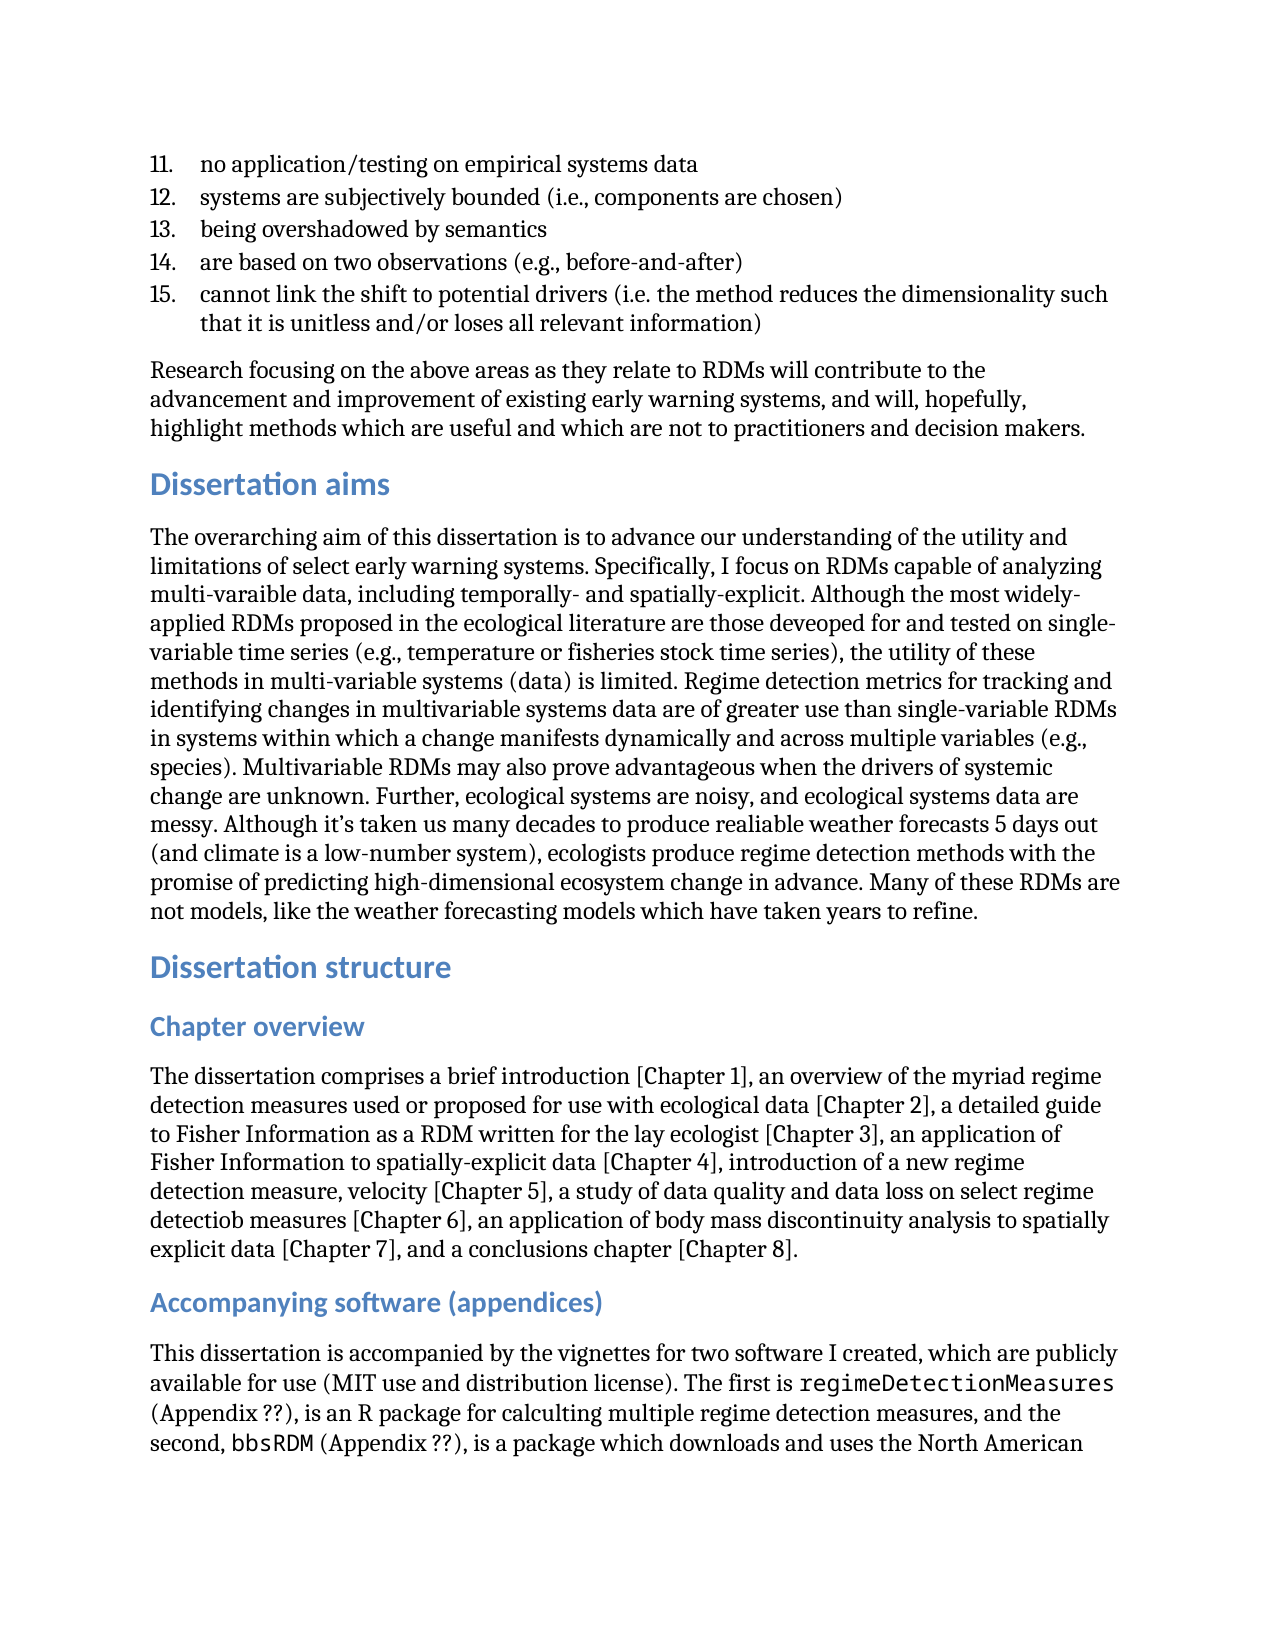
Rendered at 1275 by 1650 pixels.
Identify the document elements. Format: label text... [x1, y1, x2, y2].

list systems are subjectively bounded (i.e., components are chosen) [150, 182, 1125, 211]
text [150, 1338, 1125, 1458]
list are based on two observations (e.g., before-and-after) [150, 247, 1125, 276]
subtitle Chapter overview [150, 1008, 1125, 1043]
text The dissertation comprises a brief introduction [Chapter 1], an overview of the myriad regime detection measures used or proposed for use with ecological data [Chapter 2], a detailed guide to Fisher Information as a RDM written for the lay ecologist [Chapter 3], an application of Fisher Information to spatially-explicit data [Chapter 4], introduction of a new regime detection measure, velocity [Chapter 5], a study of data quality and data loss on select regime detectiob measures [Chapter 6], an application of body mass discontinuity analysis to spatially explicit data [Chapter 7], and a conclusions chapter [Chapter 8]. [150, 1062, 1125, 1263]
subtitle Dissertation structure [150, 946, 1125, 987]
text Research focusing on the above areas as they relate to RDMs will contribute to the advancement and improvement of existing early warning systems, and will, hopefully, highlight methods which are useful and which are not to practitioners and decision makers. [150, 356, 1125, 442]
list being overshadowed by semantics [150, 215, 1125, 244]
list no application/testing on empirical systems data [150, 150, 1125, 179]
text The overarching aim of this dissertation is to advance our understanding of the utility and limitations of select early warning systems. Specifically, I focus on RDMs capable of analyzing multi-varaible data, including temporally- and spatially-explicit. Although the most widely-applied RDMs proposed in the ecological literature are those deveoped for and tested on single-variable time series (e.g., temperature or fisheries stock time series), the utility of these methods in multi-variable systems (data) is limited. Regime detection metrics for tracking and identifying changes in multivariable systems data are of greater use than single-variable RDMs in systems within which a change manifests dynamically and across multiple variables (e.g., species). Multivariable RDMs may also prove advantageous when the drivers of systemic change are unknown. Further, ecological systems are noisy, and ecological systems data are messy. Although it’s taken us many decades to produce realiable weather forecasts 5 days out (and climate is a low-number system), ecologists produce regime detection methods with the promise of predicting high-dimensional ecosystem change in advance. Many of these RDMs are not models, like the weather forecasting models which have taken years to refine. [150, 523, 1125, 925]
subtitle Accompanying software (appendices) [150, 1284, 1125, 1320]
list cannot link the shift to potential drivers (i.e. the method reduces the dimensionality such that it is unitless and/or loses all relevant information) [150, 280, 1125, 337]
subtitle Dissertation aims [150, 463, 1125, 504]
